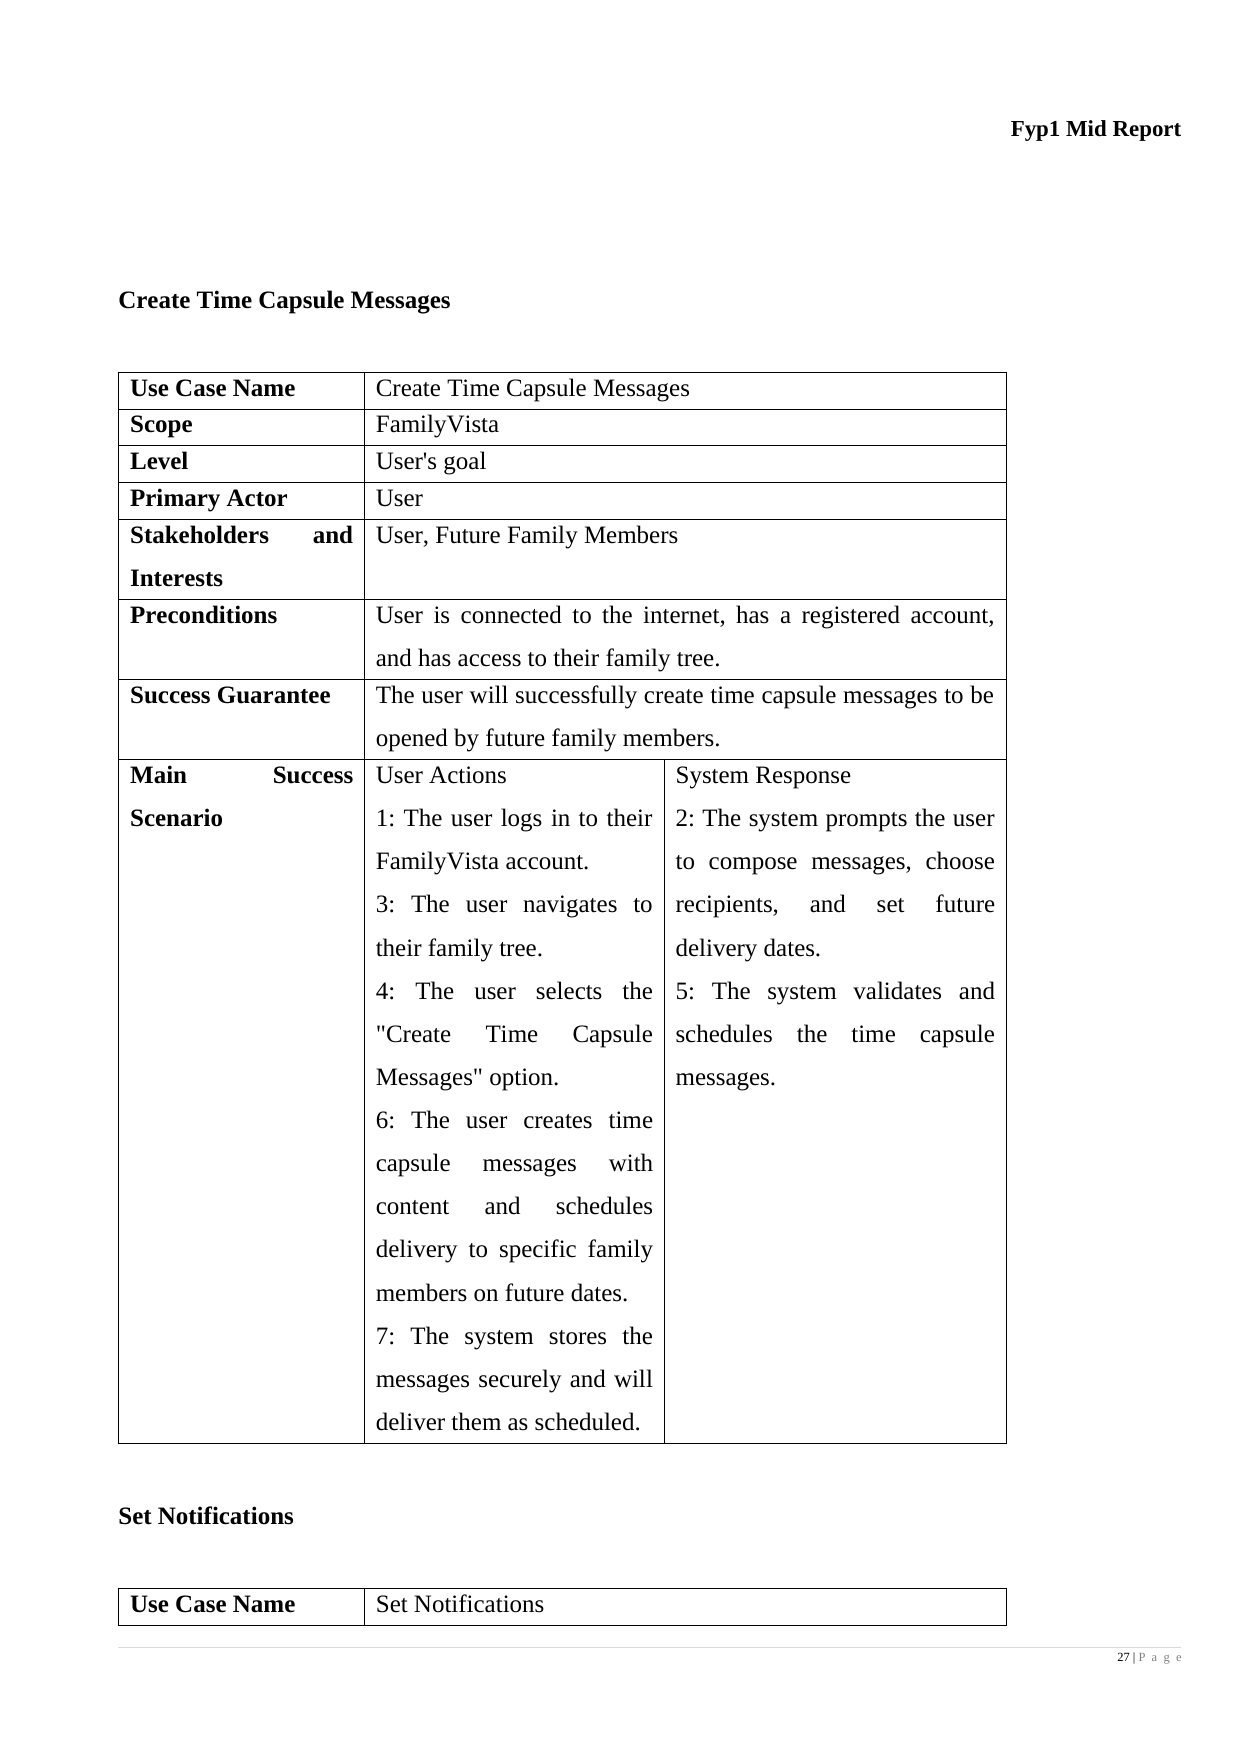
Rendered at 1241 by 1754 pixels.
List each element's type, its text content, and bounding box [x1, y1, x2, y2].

table_cell FamilyVista [365, 410, 1006, 445]
table_cell Main Success Scenario [119, 760, 364, 1443]
table_header Use Case Name [119, 373, 364, 408]
table_cell Scope [119, 410, 364, 445]
table_cell Level [119, 446, 364, 482]
text Set Notifications [118, 1501, 1181, 1530]
table_header Use Case Name [119, 1589, 364, 1624]
table_cell User Actions 1: The user logs in to their FamilyVista account. 3: The user navigates to their family tree. 4: The user selects the "Create Time Capsule Messages" option. 6: The user creates time capsule messages with content and schedules delivery to specific family members on future dates. 7: The system stores the messages securely and will deliver them as scheduled. [365, 760, 664, 1443]
table_cell Success Guarantee [119, 680, 364, 759]
table_cell User is connected to the internet, has a registered account, and has access to their family tree. [365, 600, 1006, 679]
table_header Set Notifications [365, 1589, 1006, 1624]
table_cell Primary Actor [119, 483, 364, 519]
table_cell Stakeholders and Interests [119, 520, 364, 599]
table_header Create Time Capsule Messages [365, 373, 1006, 408]
table_cell System Response 2: The system prompts the user to compose messages, choose recipients, and set future delivery dates. 5: The system validates and schedules the time capsule messages. [665, 760, 1006, 1443]
table_cell Preconditions [119, 600, 364, 679]
table_cell User's goal [365, 446, 1006, 482]
table_cell User [365, 483, 1006, 519]
table_cell The user will successfully create time capsule messages to be opened by future family members. [365, 680, 1006, 759]
table_cell User, Future Family Members [365, 520, 1006, 599]
text Create Time Capsule Messages [118, 285, 1181, 314]
